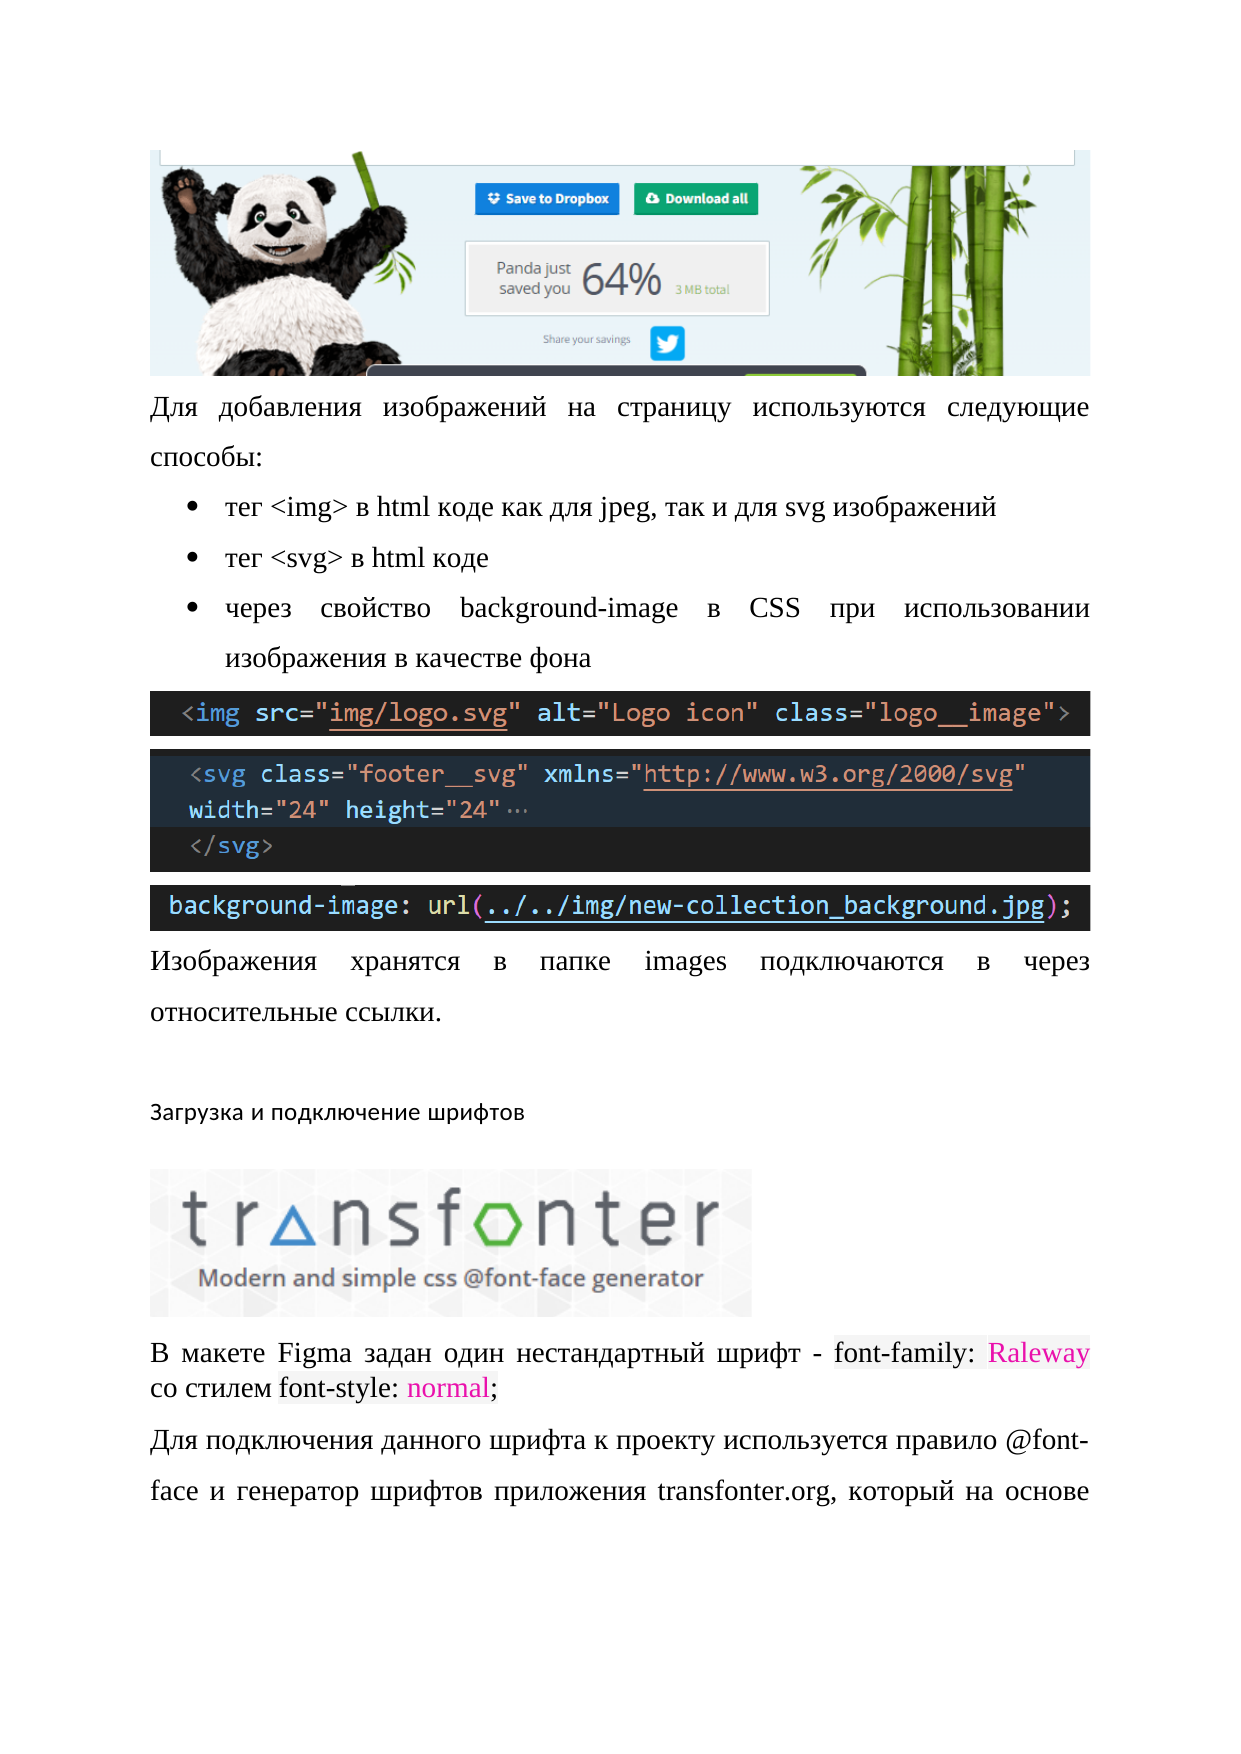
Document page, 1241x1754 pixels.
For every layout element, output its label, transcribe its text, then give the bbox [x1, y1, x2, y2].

picture [150, 749, 1091, 872]
text Для добавления изображений на страницу используются следующие способы: [150, 389, 1090, 473]
text Изображения хранятся в папке images подключаются в через относительные ссылки. [150, 943, 1090, 1027]
list через свойство background-image в CSS при использовании изображения в качестве фона [187, 590, 1090, 674]
picture [150, 691, 1091, 736]
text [150, 1422, 1090, 1506]
picture [150, 150, 1091, 376]
picture [150, 885, 1091, 931]
text В макете Figma задан один нестандартный шрифт - font-family: Raleway со стилем font-style: normal; [150, 1335, 1090, 1404]
list тег <svg> в html коде [187, 540, 1090, 573]
list тег <img> в html коде как для jpeg, так и для svg изображений [187, 489, 1090, 523]
subtitle Загрузка и подключение шрифтов [150, 1096, 1090, 1126]
picture [150, 1169, 752, 1317]
